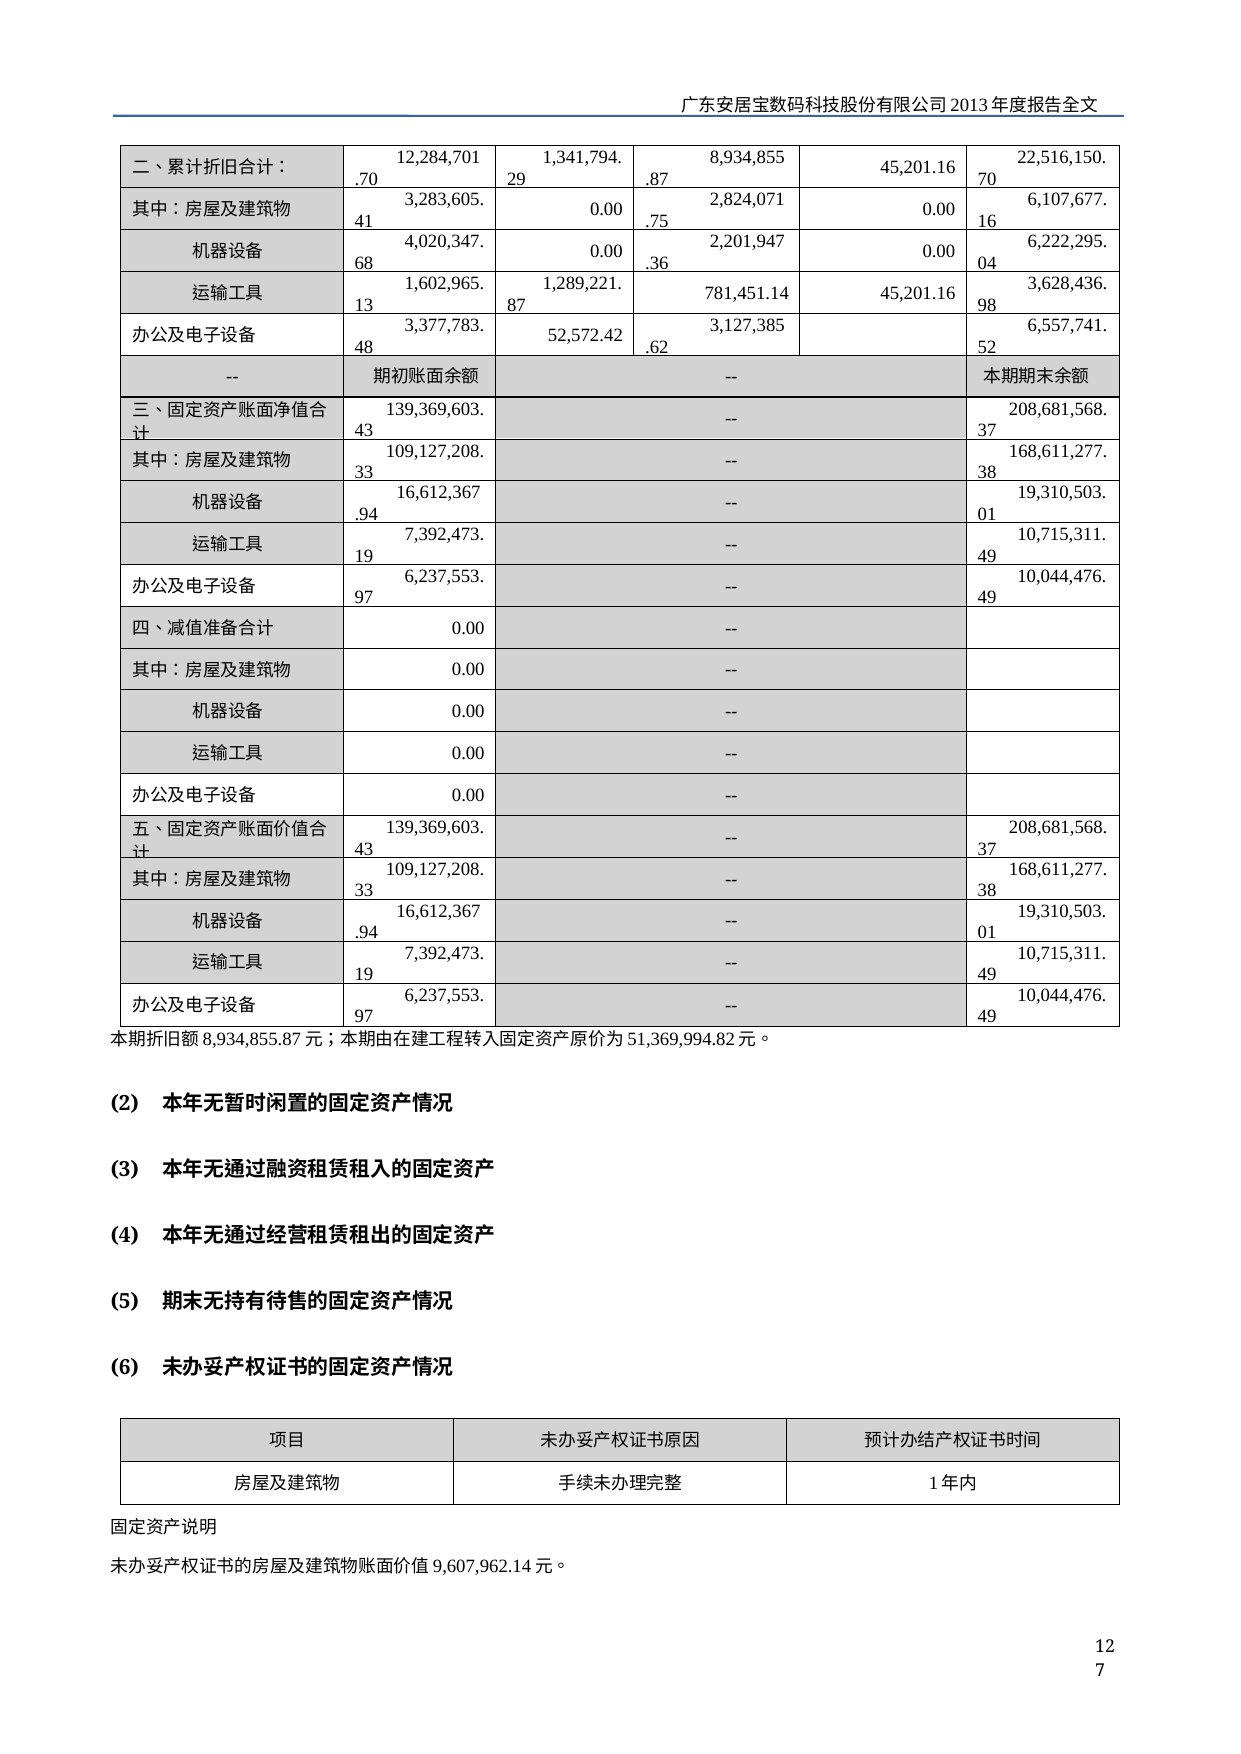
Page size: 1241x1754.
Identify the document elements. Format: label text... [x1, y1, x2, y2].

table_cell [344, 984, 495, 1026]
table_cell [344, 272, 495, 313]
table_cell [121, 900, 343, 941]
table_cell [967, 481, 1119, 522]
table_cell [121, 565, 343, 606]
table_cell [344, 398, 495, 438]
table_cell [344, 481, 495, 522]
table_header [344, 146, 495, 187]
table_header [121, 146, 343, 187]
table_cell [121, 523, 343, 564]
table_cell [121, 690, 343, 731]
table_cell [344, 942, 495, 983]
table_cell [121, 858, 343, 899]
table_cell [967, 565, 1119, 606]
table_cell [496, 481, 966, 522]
text 未办妥产权证书的房屋及建筑物账面价值9,607,962.14元。 [110, 1554, 1129, 1578]
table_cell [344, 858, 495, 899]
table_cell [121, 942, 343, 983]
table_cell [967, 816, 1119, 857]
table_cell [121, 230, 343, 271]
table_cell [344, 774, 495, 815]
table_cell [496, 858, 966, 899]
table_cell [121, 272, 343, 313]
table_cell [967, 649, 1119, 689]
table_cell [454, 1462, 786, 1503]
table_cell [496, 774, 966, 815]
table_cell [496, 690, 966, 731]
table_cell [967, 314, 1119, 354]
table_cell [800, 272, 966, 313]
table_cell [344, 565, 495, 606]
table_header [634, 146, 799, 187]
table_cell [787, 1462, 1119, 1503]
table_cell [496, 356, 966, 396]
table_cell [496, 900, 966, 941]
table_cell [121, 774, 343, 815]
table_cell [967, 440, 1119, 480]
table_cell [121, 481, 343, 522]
list 本年无通过经营租赁租出的固定资产 [110, 1220, 1129, 1249]
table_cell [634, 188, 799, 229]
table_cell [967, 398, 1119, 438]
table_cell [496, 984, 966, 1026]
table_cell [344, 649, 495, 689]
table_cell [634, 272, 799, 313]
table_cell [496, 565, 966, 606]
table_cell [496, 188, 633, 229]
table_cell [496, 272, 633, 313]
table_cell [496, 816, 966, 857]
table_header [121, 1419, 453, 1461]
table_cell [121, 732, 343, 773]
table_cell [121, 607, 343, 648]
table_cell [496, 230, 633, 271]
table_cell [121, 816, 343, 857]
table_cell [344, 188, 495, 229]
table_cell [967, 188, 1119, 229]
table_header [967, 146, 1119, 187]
list 未办妥产权证书的固定资产情况 [110, 1352, 1129, 1381]
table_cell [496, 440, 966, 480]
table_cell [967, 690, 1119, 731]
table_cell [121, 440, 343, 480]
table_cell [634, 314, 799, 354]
list 期末无持有待售的固定资产情况 [110, 1286, 1129, 1314]
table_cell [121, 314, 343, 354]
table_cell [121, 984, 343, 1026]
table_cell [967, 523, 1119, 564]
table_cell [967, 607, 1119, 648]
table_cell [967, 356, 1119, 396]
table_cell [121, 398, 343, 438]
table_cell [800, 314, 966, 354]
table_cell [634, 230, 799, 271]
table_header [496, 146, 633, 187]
text 本期折旧额8,934,855.87元；本期由在建工程转入固定资产原价为51,369,994.82元。 [110, 1027, 1129, 1051]
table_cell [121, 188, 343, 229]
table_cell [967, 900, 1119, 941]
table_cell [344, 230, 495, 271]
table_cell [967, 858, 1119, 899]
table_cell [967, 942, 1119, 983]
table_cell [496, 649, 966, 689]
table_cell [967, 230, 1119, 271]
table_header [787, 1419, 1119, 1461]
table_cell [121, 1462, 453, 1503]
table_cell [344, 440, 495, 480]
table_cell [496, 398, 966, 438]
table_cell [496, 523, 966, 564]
list 本年无通过融资租赁租入的固定资产 [110, 1154, 1129, 1183]
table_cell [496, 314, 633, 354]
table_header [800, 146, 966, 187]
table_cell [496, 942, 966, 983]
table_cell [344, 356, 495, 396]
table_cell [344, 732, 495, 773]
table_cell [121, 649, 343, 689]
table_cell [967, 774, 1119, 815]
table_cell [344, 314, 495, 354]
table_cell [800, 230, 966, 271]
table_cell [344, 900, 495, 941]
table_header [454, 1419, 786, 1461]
list 本年无暂时闲置的固定资产情况 [110, 1088, 1129, 1117]
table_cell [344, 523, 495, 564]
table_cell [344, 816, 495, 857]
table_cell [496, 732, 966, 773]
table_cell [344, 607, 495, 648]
text 固定资产说明 [110, 1515, 1129, 1539]
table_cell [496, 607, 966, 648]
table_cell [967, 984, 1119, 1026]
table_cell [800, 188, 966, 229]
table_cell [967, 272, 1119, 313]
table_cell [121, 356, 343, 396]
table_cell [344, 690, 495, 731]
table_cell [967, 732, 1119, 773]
